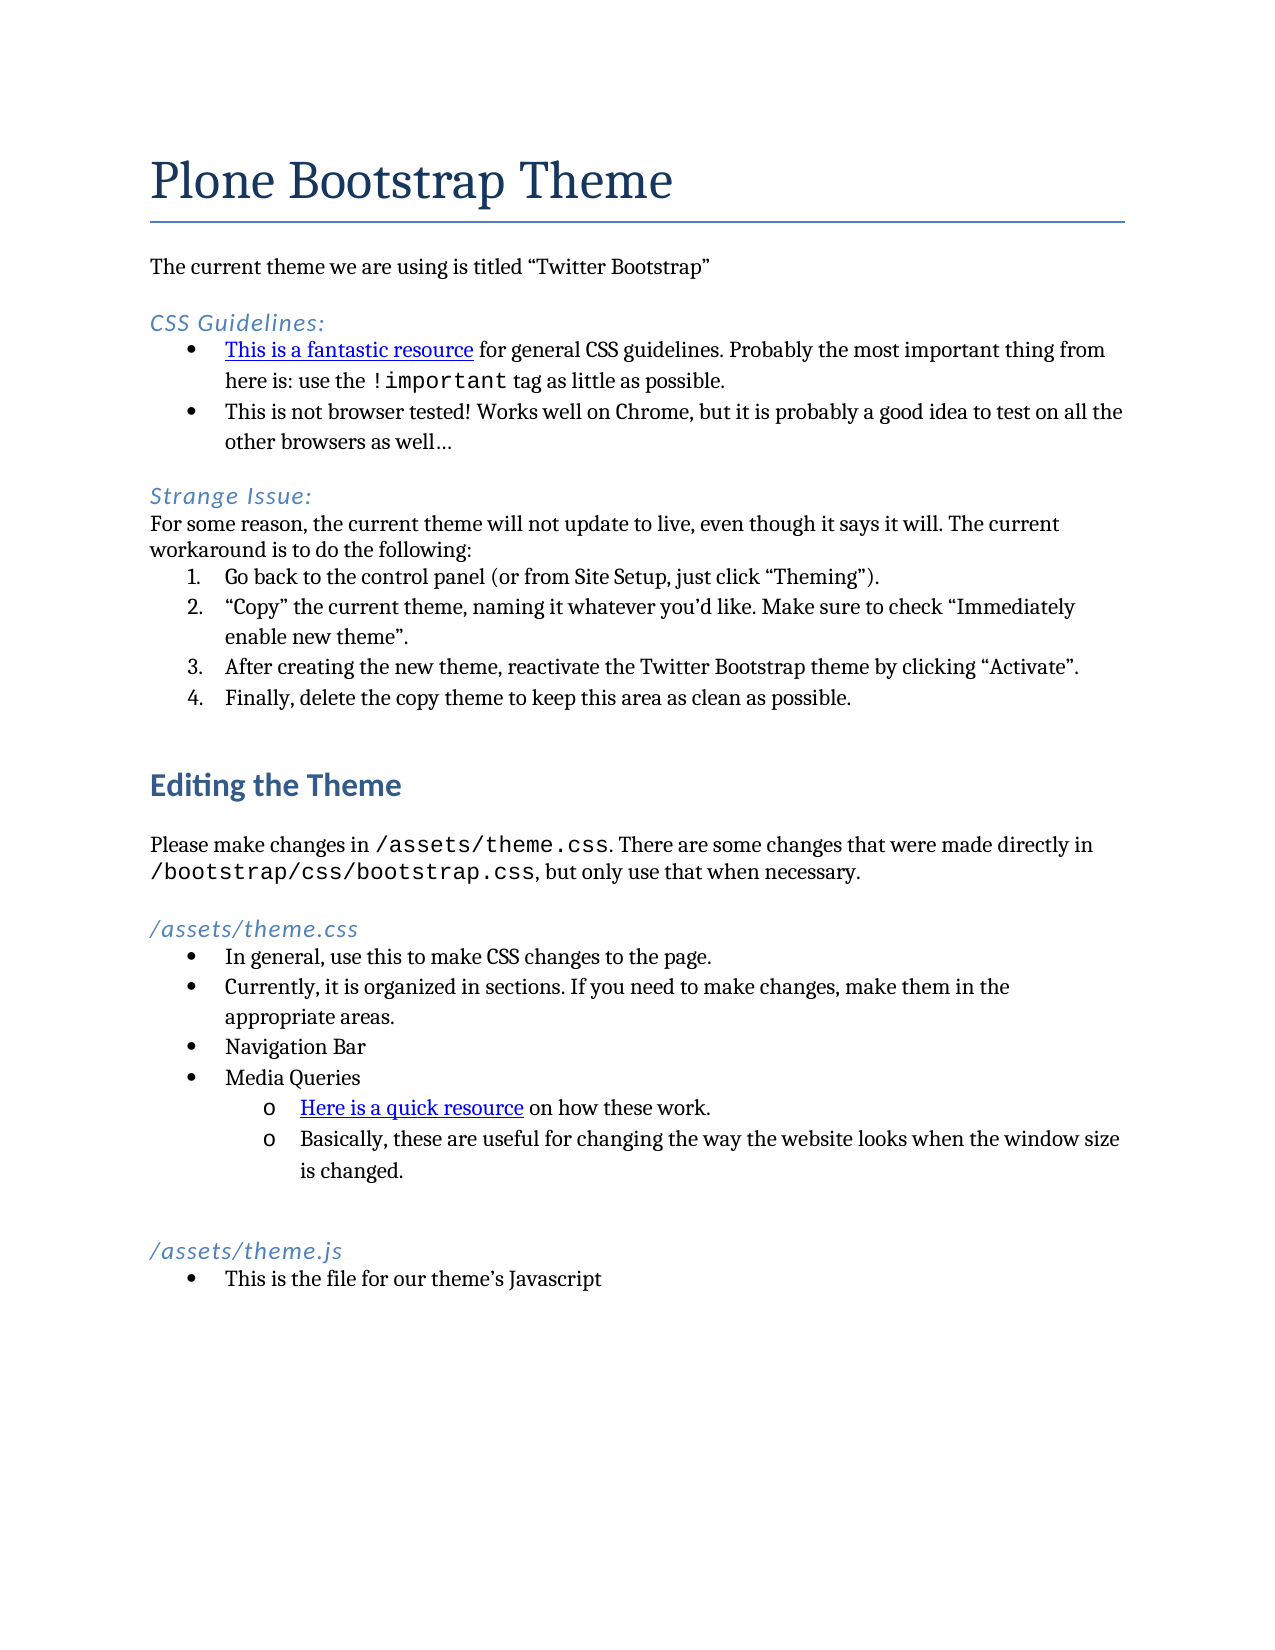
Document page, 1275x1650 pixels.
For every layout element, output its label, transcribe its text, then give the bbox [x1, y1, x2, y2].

subtitle /assets/theme.js [150, 1235, 1125, 1265]
text Please make changes in /assets/theme.css. There are some changes that were made directly in /bootstrap/css/bootstrap.css, but only use that when necessary. [150, 832, 1125, 887]
text The current theme we are using is titled “Twitter Bootstrap” [150, 254, 1125, 280]
list Navigation Bar [187, 1034, 1125, 1060]
subtitle /assets/theme.css [150, 913, 1125, 943]
subtitle CSS Guidelines: [150, 307, 1125, 337]
text For some reason, the current theme will not update to live, even though it says it will. The current workaround is to do the following: [150, 511, 1125, 563]
list Basically, these are useful for changing the way the website looks when the window size is changed. [262, 1126, 1125, 1184]
list This is a fantastic resource for general CSS guidelines. Probably the most important thing from here is: use the !important tag as little as possible. [187, 337, 1125, 395]
list Media Queries [187, 1064, 1125, 1091]
list This is the file for our theme’s Javascript [187, 1265, 1125, 1292]
title Plone Bootstrap Theme [150, 150, 1125, 221]
subtitle Strange Issue: [150, 480, 1125, 511]
list “Copy” the current theme, naming it whatever you’d like. Make sure to check “Immediately enable new theme”. [187, 594, 1125, 650]
list Here is a quick resource on how these work. [262, 1094, 1125, 1122]
list After creating the new theme, reactivate the Twitter Bootstrap theme by clicking “Activate”. [187, 654, 1125, 680]
list This is not browser tested! Works well on Chrome, but it is probably a good idea to test on all the other browsers as well… [187, 399, 1125, 456]
list Currently, it is organized in sections. If you need to make changes, make them in the appropriate areas. [187, 974, 1125, 1030]
subtitle Editing the Theme [150, 764, 1125, 805]
list In general, use this to make CSS changes to the page. [187, 943, 1125, 970]
list Go back to the control panel (or from Site Setup, just click “Theming”). [187, 563, 1125, 590]
list Finally, delete the copy theme to keep this area as clean as possible. [187, 684, 1125, 711]
